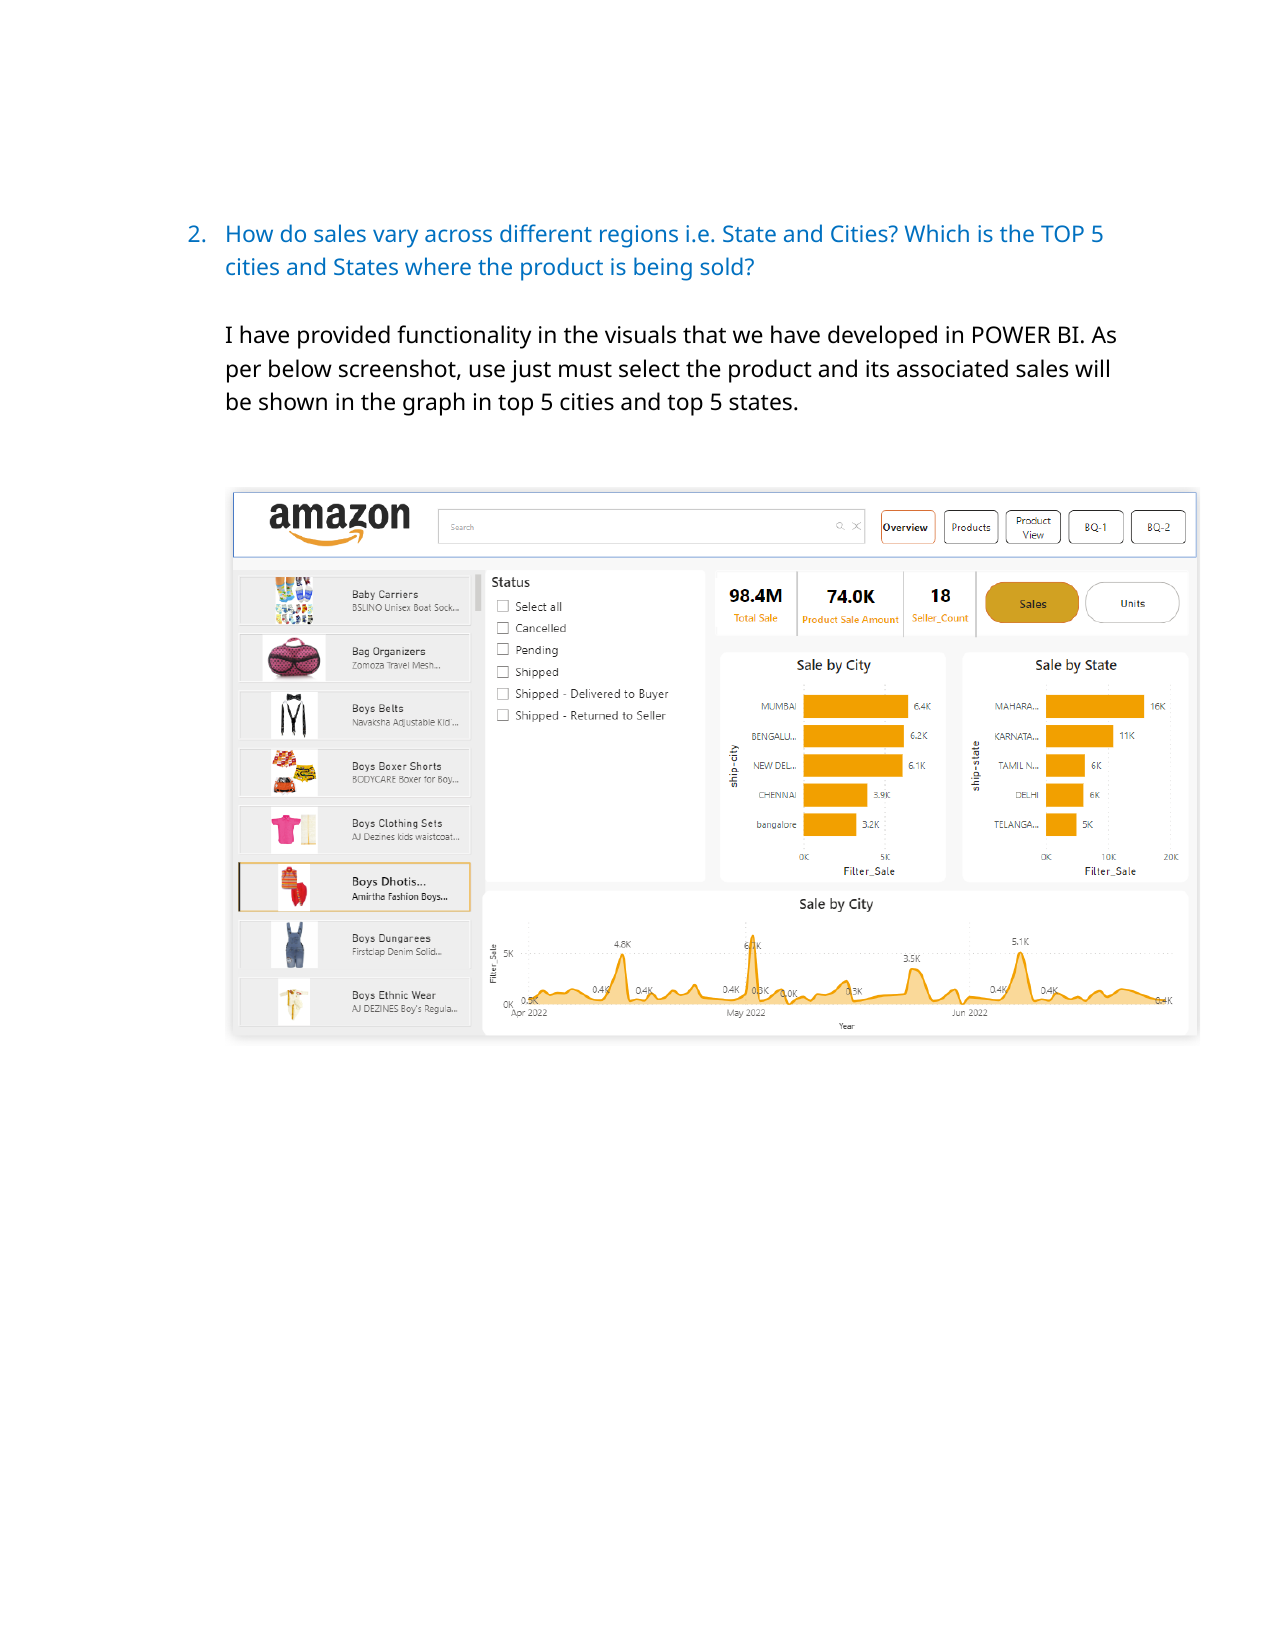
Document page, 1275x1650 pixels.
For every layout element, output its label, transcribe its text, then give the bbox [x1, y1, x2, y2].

picture [225, 487, 1200, 1046]
list I have provided functionality in the visuals that we have developed in POWER BI. As per below screenshot, use just must select the product and its associated sales will be shown in the graph in top 5 cities and top 5 states. [225, 319, 1125, 417]
list How do sales vary across different regions i.e. State and Cities? Which is the TOP 5 cities and States where the product is being sold? [187, 217, 1125, 282]
